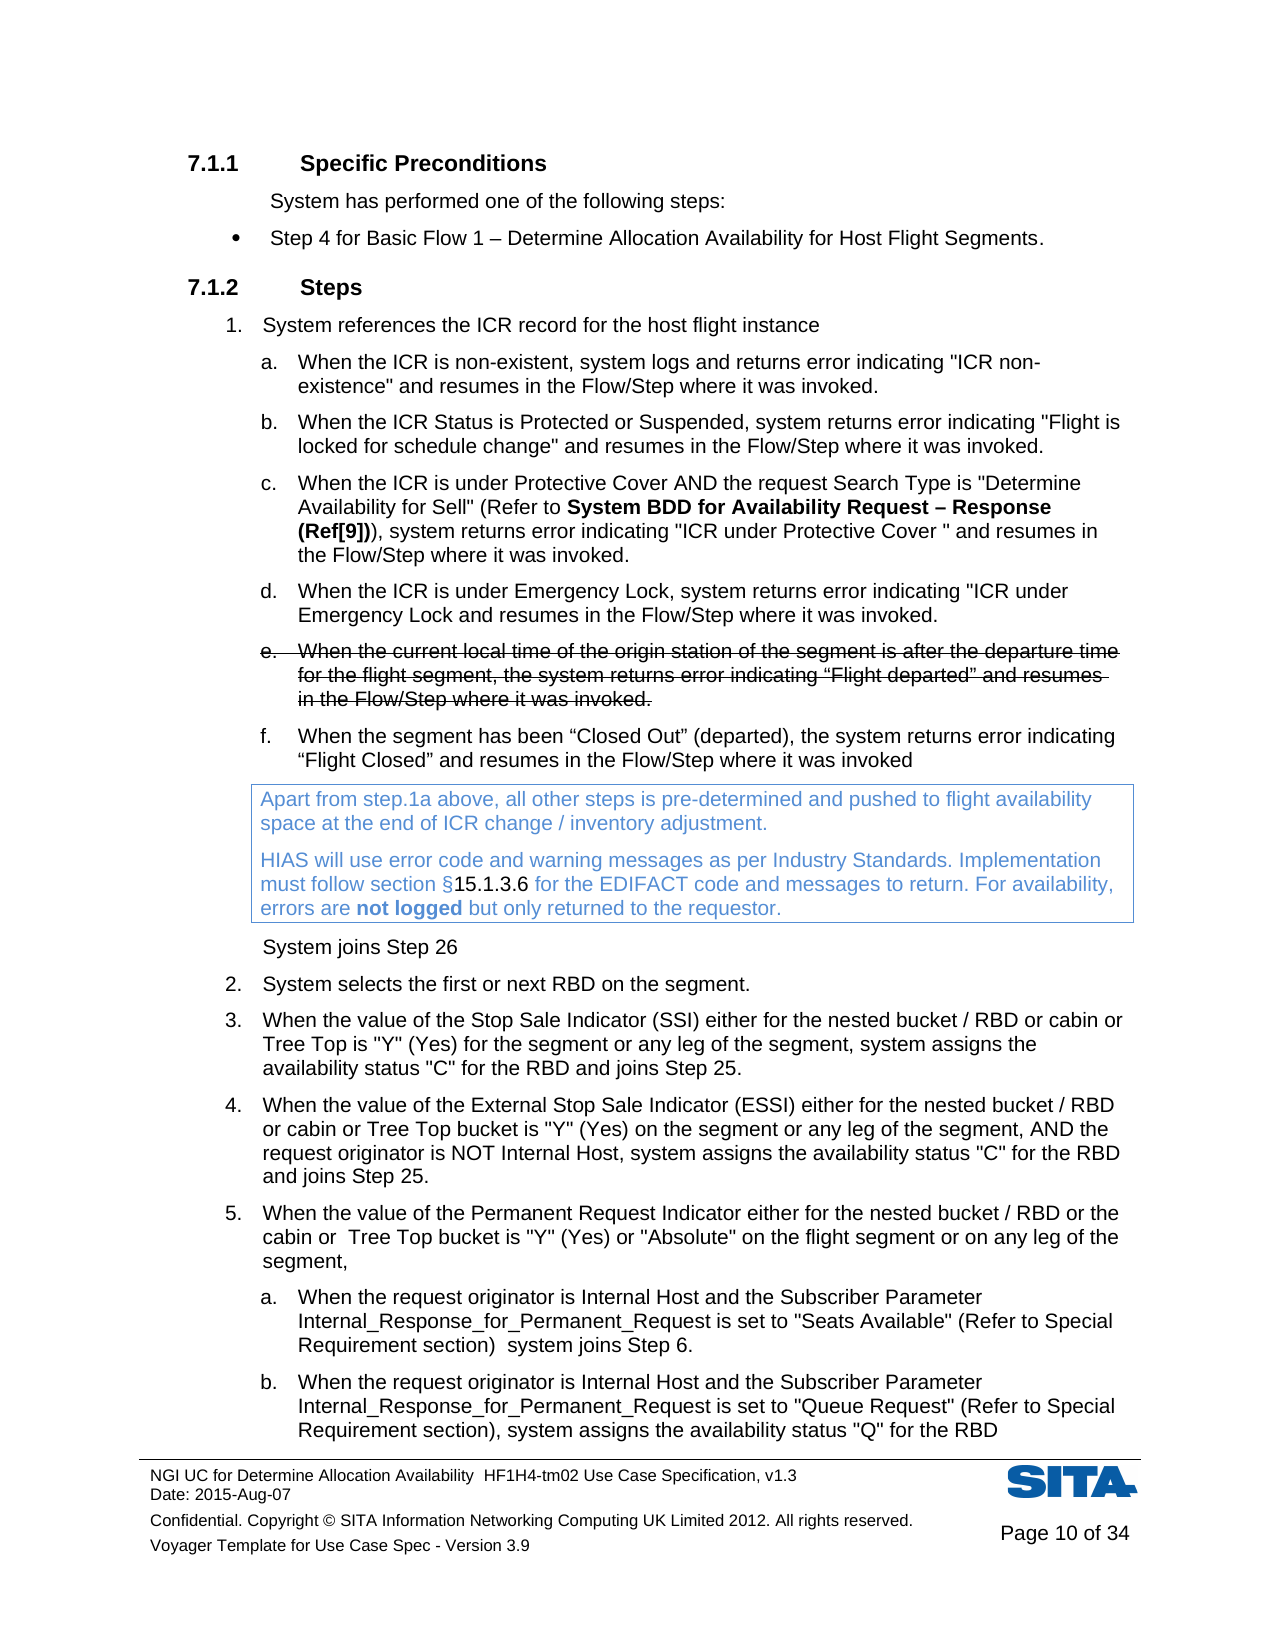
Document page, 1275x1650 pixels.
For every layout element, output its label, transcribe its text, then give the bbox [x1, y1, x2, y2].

list HIAS will use error code and warning messages as per Industry Standards. Implementation must follow section §15.1.3.6 for the EDIFACT code and messages to return. For availability, errors are not logged but only returned to the requestor. [252, 844, 1133, 922]
list System has performed one of the following steps: [270, 189, 1125, 213]
list When the request originator is Internal Host and the Subscriber Parameter Internal_Response_for_Permanent_Request is set to "Seats Available" (Refer to Special Requirement section) system joins Step 6. [260, 1285, 1125, 1357]
subtitle Steps [187, 274, 1125, 301]
list When the value of the External Stop Sale Indicator (ESSI) either for the nested bucket / RBD or cabin or Tree Top bucket is "Y" (Yes) on the segment or any leg of the segment, AND the request originator is NOT Internal Host, system assigns the availability status "C" for the RBD and joins Step 25. [225, 1092, 1125, 1188]
picture [1007, 1465, 1138, 1498]
list When the value of the Permanent Request Indicator either for the nested bucket / RBD or the cabin or Tree Top bucket is "Y" (Yes) or "Absolute" on the flight segment or on any leg of the segment, [225, 1201, 1125, 1273]
list When the segment has been “Closed Out” (departed), the system returns error indicating “Flight Closed” and resumes in the Flow/Step where it was invoked [260, 724, 1125, 772]
list When the value of the Stop Sale Indicator (SSI) either for the nested bucket / RBD or cabin or Tree Top is "Y" (Yes) for the segment or any leg of the segment, system assigns the availability status "C" for the RBD and joins Step 25. [225, 1008, 1125, 1080]
list When the request originator is Internal Host and the Subscriber Parameter Internal_Response_for_Permanent_Request is set to "Queue Request" (Refer to Special Requirement section), system assigns the availability status "Q" for the RBD [260, 1369, 1125, 1441]
text Step 4 for Basic Flow 1 – Determine Allocation Availability for Host Flight Segments. [232, 225, 1125, 249]
subtitle Specific Preconditions [187, 150, 1125, 176]
list When the ICR is under Emergency Lock, system returns error indicating "ICR under Emergency Lock and resumes in the Flow/Step where it was invoked. [260, 579, 1125, 627]
list System references the ICR record for the host flight instance [225, 313, 1125, 337]
list When the ICR Status is Protected or Suspended, system returns error indicating "Flight is locked for schedule change" and resumes in the Flow/Step where it was invoked. [261, 410, 1125, 458]
list When the ICR is non-existent, system logs and returns error indicating "ICR non-existence" and resumes in the Flow/Step where it was invoked. [261, 350, 1125, 398]
list System joins Step 26 [262, 935, 1125, 959]
list Apart from step.1a above, all other steps is pre-determined and pushed to flight availability space at the end of ICR change / inventory adjustment. [252, 785, 1133, 835]
list When the current local time of the origin station of the segment is after the departure time for the flight segment, the system returns error indicating “Flight departed” and resumes in the Flow/Step where it was invoked. [260, 639, 1125, 711]
list When the ICR is under Protective Cover AND the request Search Type is "Determine Availability for Sell" (Refer to System BDD for Availability Request – Response (Ref[9])), system returns error indicating "ICR under Protective Cover " and resumes in the Flow/Step where it was invoked. [261, 471, 1125, 566]
list System selects the first or next RBD on the segment. [225, 972, 1125, 996]
